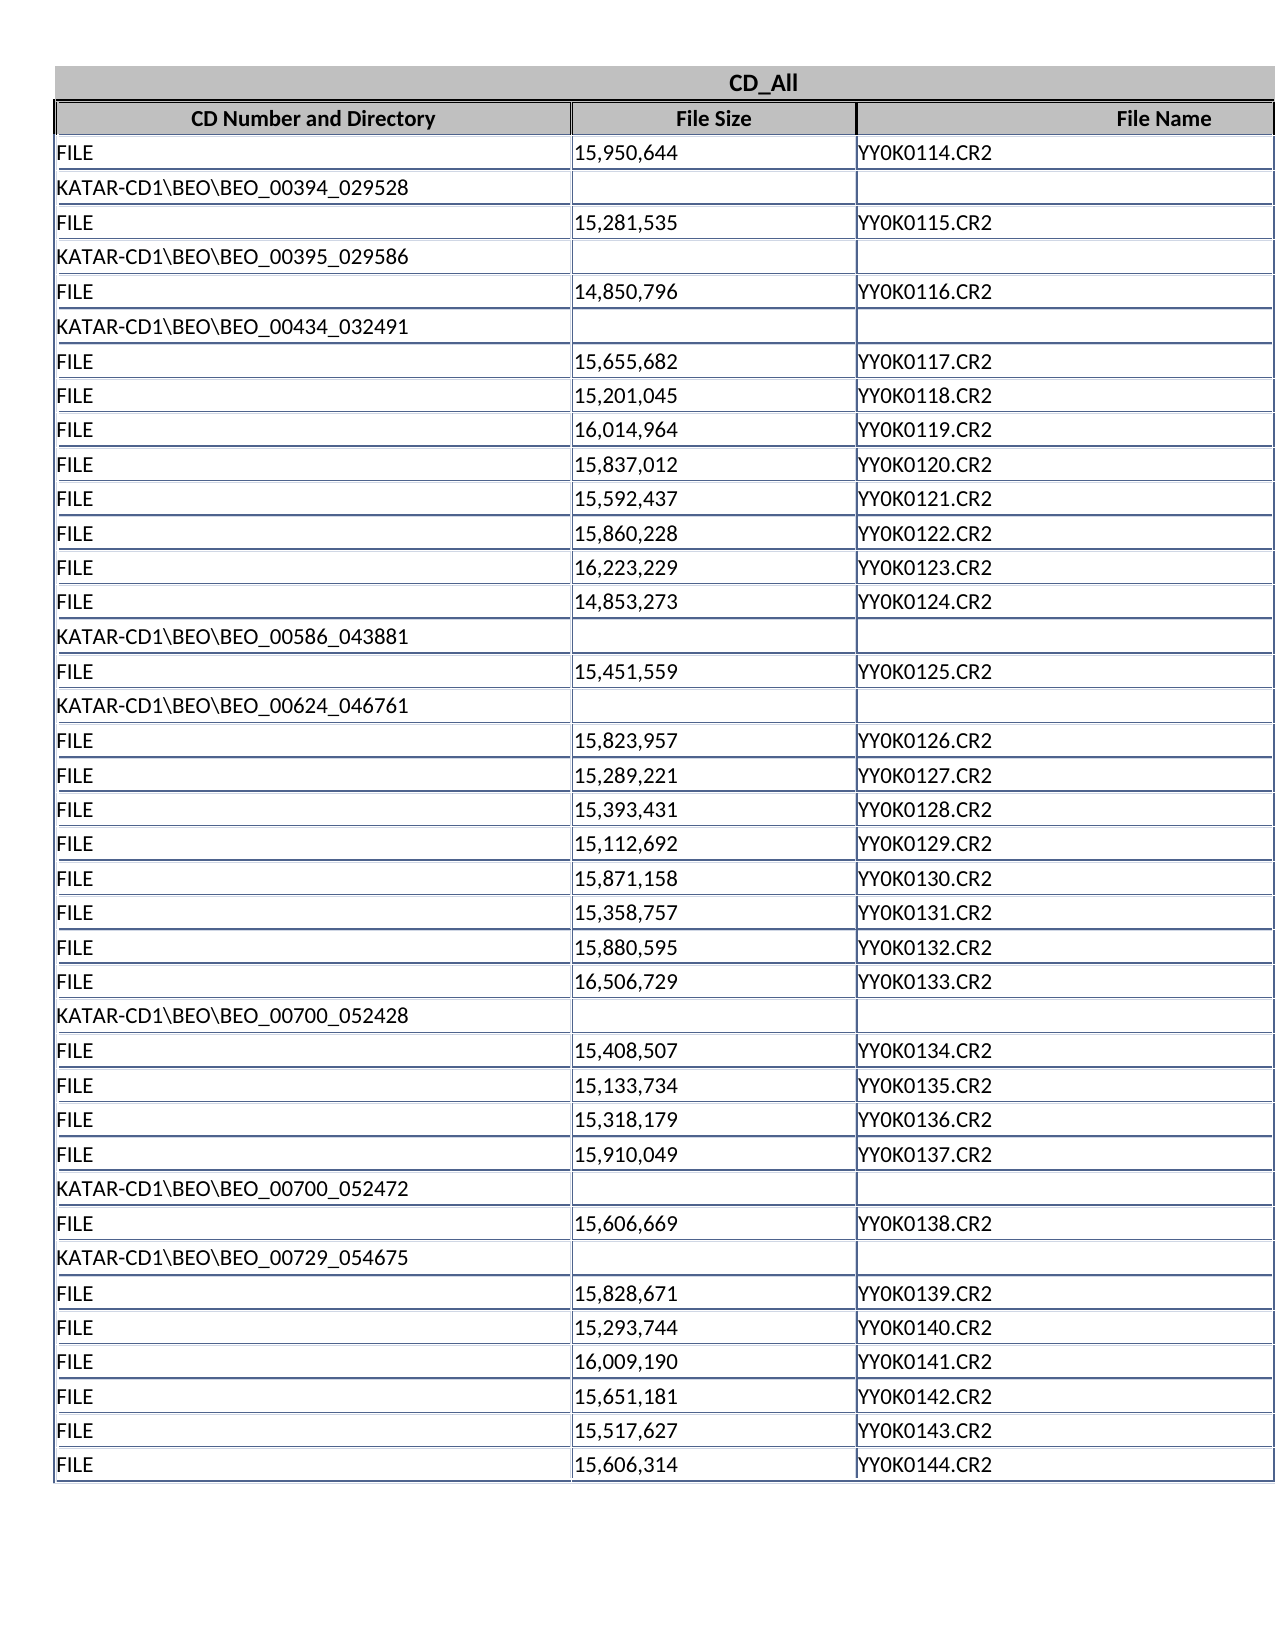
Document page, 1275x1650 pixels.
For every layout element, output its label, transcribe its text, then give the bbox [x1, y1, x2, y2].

table_cell [856, 997, 1275, 1032]
table_cell 15,408,507 [573, 1035, 855, 1066]
table_cell YY0K0114.CR2 [856, 134, 1275, 168]
table_cell FILE [57, 548, 570, 583]
table_cell [858, 307, 1273, 342]
table_cell [858, 617, 1273, 652]
table_cell YY0K0122.CR2 [858, 514, 1273, 548]
table_cell FILE [55, 928, 570, 962]
table_cell YY0K0144.CR2 [856, 1446, 1275, 1480]
table_header CD_All [55, 66, 1275, 99]
table_cell 16,223,229 [573, 552, 855, 583]
table_cell FILE [57, 1411, 570, 1446]
table_cell YY0K0137.CR2 [858, 1135, 1273, 1169]
table_cell [573, 172, 855, 203]
table_cell [573, 1173, 855, 1204]
table_cell YY0K0133.CR2 [858, 962, 1274, 997]
table_cell FILE [57, 342, 570, 376]
table_cell [858, 1169, 1274, 1204]
table_cell FILE [55, 273, 572, 307]
table_cell FILE [57, 1135, 570, 1169]
table_cell 15,201,045 [573, 380, 855, 411]
table_cell YY0K0136.CR2 [856, 1101, 1275, 1135]
table_cell 15,655,682 [573, 345, 855, 376]
table_cell FILE [57, 1274, 570, 1308]
table_cell YY0K0118.CR2 [858, 376, 1274, 411]
table_cell YY0K0117.CR2 [858, 342, 1273, 376]
table_cell YY0K0139.CR2 [858, 1274, 1273, 1308]
table_cell [573, 620, 855, 652]
table_cell [856, 1239, 1275, 1274]
table_cell 16,014,964 [573, 414, 855, 445]
table_cell FILE [57, 1308, 570, 1343]
table_cell 15,606,314 [572, 1449, 856, 1480]
table_cell FILE [57, 1377, 570, 1411]
table_cell [573, 690, 855, 722]
table_cell 15,871,158 [573, 863, 855, 893]
table_cell YY0K0121.CR2 [858, 480, 1274, 514]
table_cell FILE [57, 1066, 570, 1101]
table_cell KATAR-CD1\BEO\BEO_00700_052472 [57, 1169, 570, 1204]
table_cell 14,850,796 [573, 276, 855, 307]
table_cell FILE [55, 411, 572, 445]
table_cell YY0K0115.CR2 [858, 203, 1274, 237]
table_cell FILE [57, 480, 570, 514]
table_cell CD Number and Directory [57, 101, 570, 134]
table_cell 16,506,729 [573, 966, 855, 997]
table_cell FILE [57, 445, 570, 479]
table_cell YY0K0127.CR2 [858, 756, 1273, 790]
table_cell YY0K0120.CR2 [858, 445, 1274, 479]
table_cell [858, 238, 1274, 273]
table_cell YY0K0129.CR2 [856, 825, 1275, 859]
table_cell YY0K0116.CR2 [856, 273, 1275, 307]
table_cell KATAR-CD1\BEO\BEO_00586_043881 [57, 617, 570, 652]
table_cell FILE [57, 962, 570, 997]
table_cell [573, 310, 855, 342]
table_cell KATAR-CD1\BEO\BEO_00434_032491 [57, 307, 570, 342]
table_cell FILE [55, 1343, 572, 1377]
table_cell KATAR-CD1\BEO\BEO_00700_052428 [55, 997, 572, 1032]
table_cell 15,133,734 [573, 1070, 855, 1101]
table_cell FILE [55, 1101, 572, 1135]
table_cell FILE [55, 1446, 572, 1480]
table_cell YY0K0128.CR2 [858, 790, 1274, 825]
table_cell YY0K0132.CR2 [858, 928, 1275, 962]
table_cell 15,517,627 [573, 1415, 855, 1446]
table_cell YY0K0119.CR2 [856, 411, 1275, 445]
table_cell YY0K0142.CR2 [858, 1377, 1273, 1411]
table_cell [573, 1000, 855, 1032]
table_cell 15,606,669 [573, 1208, 855, 1239]
table_cell FILE [57, 1204, 570, 1239]
table_cell FILE [55, 722, 572, 756]
table_cell YY0K0125.CR2 [858, 652, 1274, 687]
table_cell FILE [55, 583, 572, 617]
table_cell YY0K0138.CR2 [858, 1204, 1274, 1239]
table_cell KATAR-CD1\BEO\BEO_00624_046761 [55, 687, 572, 722]
table_cell 15,592,437 [573, 483, 855, 514]
table_cell 15,112,692 [573, 828, 855, 859]
table_cell 15,837,012 [573, 449, 855, 479]
table_cell 15,910,049 [573, 1138, 855, 1169]
table_cell YY0K0141.CR2 [856, 1343, 1275, 1377]
table_cell YY0K0126.CR2 [856, 722, 1275, 756]
table_cell FILE [57, 756, 570, 790]
table_cell YY0K0123.CR2 [858, 548, 1274, 583]
table_cell [858, 168, 1274, 203]
table_cell YY0K0134.CR2 [856, 1032, 1275, 1066]
table_cell 15,651,181 [573, 1380, 855, 1411]
table_cell FILE [57, 652, 570, 687]
table_cell File Size [573, 103, 855, 134]
table_cell 15,318,179 [573, 1104, 855, 1135]
table_cell [856, 687, 1275, 722]
table_cell 15,950,644 [573, 137, 855, 168]
table_cell YY0K0124.CR2 [856, 583, 1275, 617]
table_cell YY0K0130.CR2 [858, 859, 1274, 893]
table_cell KATAR-CD1\BEO\BEO_00729_054675 [55, 1239, 572, 1274]
table_cell 15,358,757 [573, 897, 855, 928]
table_cell FILE [57, 376, 570, 411]
table_cell 15,281,535 [573, 207, 855, 237]
table_cell [573, 241, 855, 273]
table_cell FILE [57, 790, 570, 825]
table_cell FILE [55, 825, 572, 859]
table_cell 15,880,595 [573, 931, 855, 962]
table_cell File Name [858, 99, 1275, 134]
table_cell FILE [57, 203, 570, 237]
table_cell FILE [57, 514, 570, 548]
table_cell 15,828,671 [573, 1277, 855, 1308]
table_cell 15,293,744 [573, 1312, 855, 1343]
table_cell 15,860,228 [573, 517, 855, 548]
table_cell YY0K0143.CR2 [858, 1411, 1274, 1446]
table_cell 15,393,431 [573, 794, 855, 825]
table_cell YY0K0135.CR2 [858, 1066, 1274, 1101]
table_cell 15,289,221 [573, 759, 855, 790]
table_cell 15,451,559 [573, 656, 855, 687]
table_cell KATAR-CD1\BEO\BEO_00395_029586 [57, 238, 570, 273]
table_cell 16,009,190 [573, 1346, 855, 1377]
table_cell FILE [57, 894, 570, 928]
table_cell FILE [57, 859, 570, 893]
table_cell YY0K0131.CR2 [858, 894, 1274, 928]
table_cell FILE [55, 1032, 572, 1066]
table_cell [573, 1242, 855, 1274]
table_cell 14,853,273 [573, 586, 855, 617]
table_cell 15,823,957 [573, 725, 855, 756]
table_cell FILE [55, 134, 572, 168]
table_cell KATAR-CD1\BEO\BEO_00394_029528 [57, 168, 570, 203]
table_cell YY0K0140.CR2 [858, 1308, 1274, 1343]
